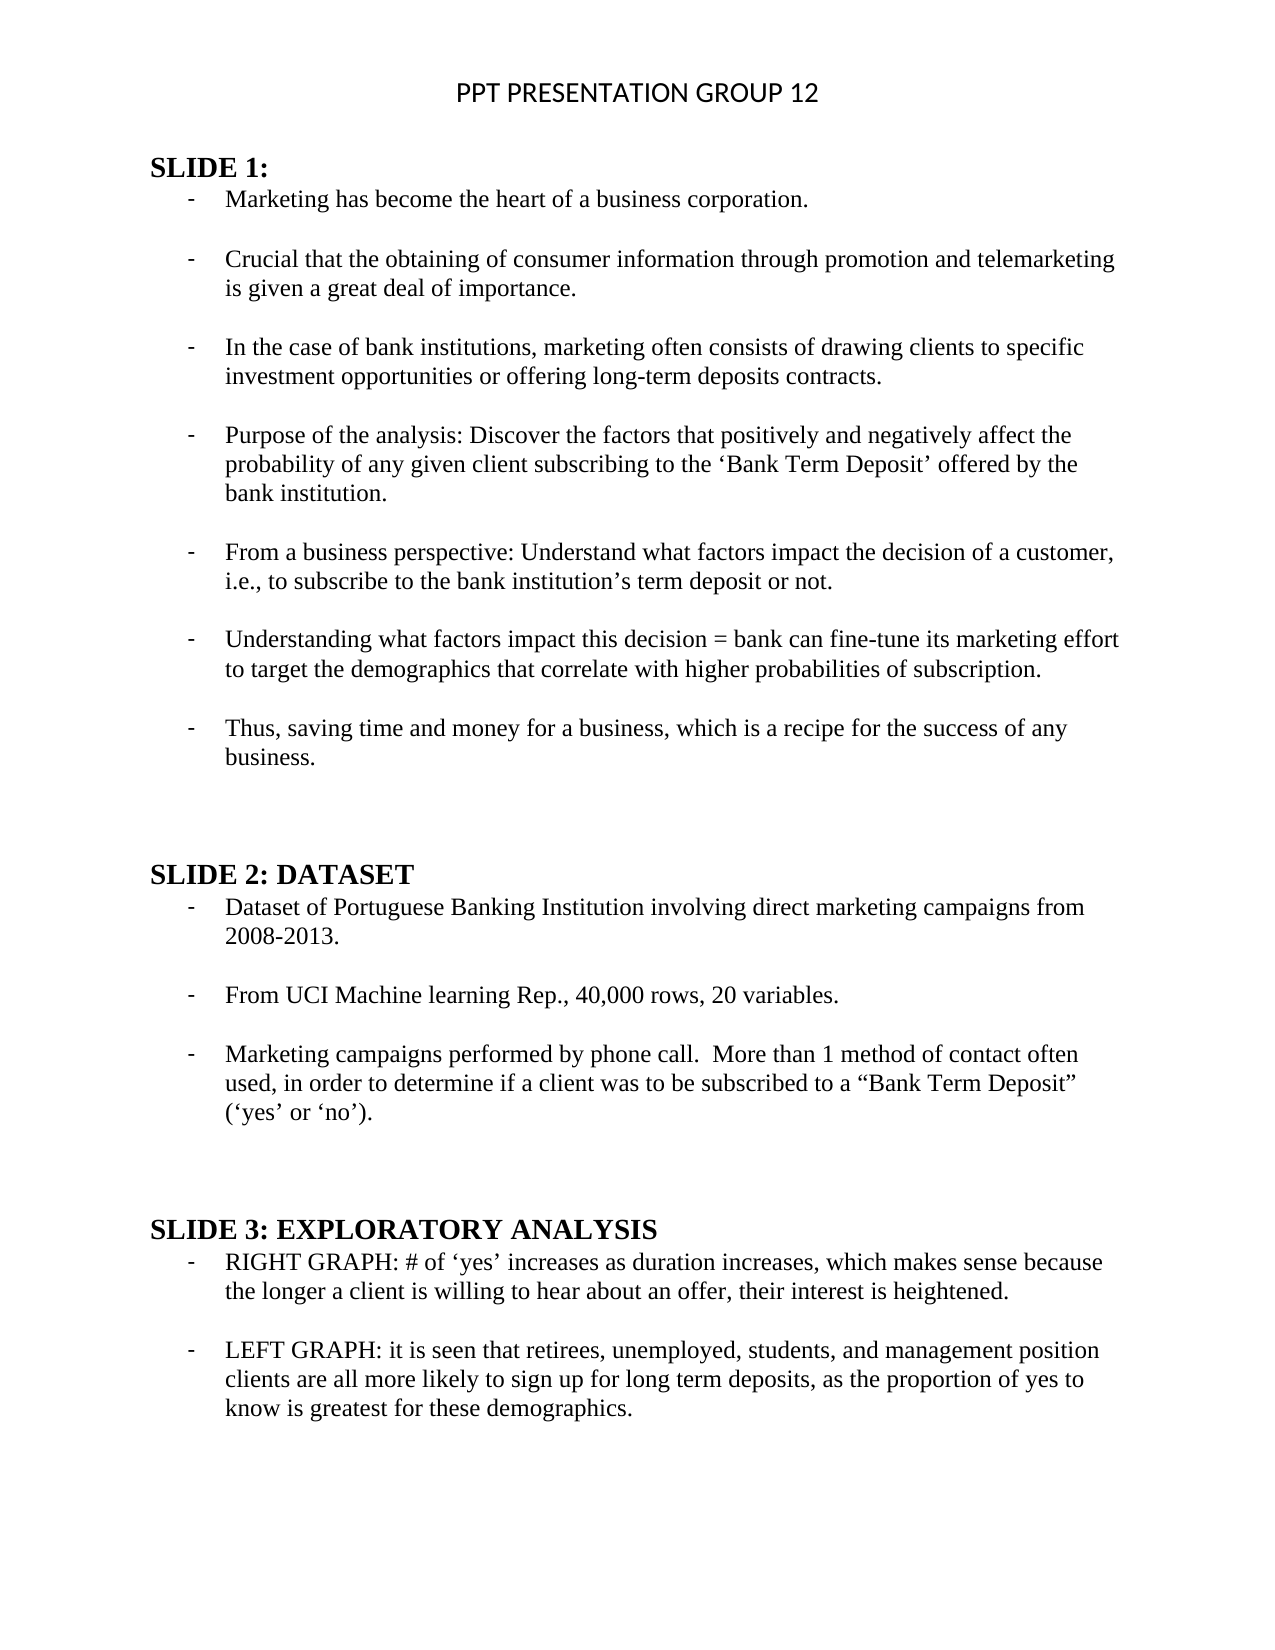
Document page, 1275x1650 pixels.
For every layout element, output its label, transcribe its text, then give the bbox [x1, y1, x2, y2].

list LEFT GRAPH: it is seen that retirees, unemployed, students, and management position clients are all more likely to sign up for long term deposits, as the proportion of yes to know is greatest for these demographics. [187, 1334, 1125, 1422]
list Purpose of the analysis: Discover the factors that positively and negatively affect the probability of any given client subscribing to the ‘Bank Term Deposit’ offered by the bank institution. [187, 419, 1125, 507]
text SLIDE 1: [150, 150, 1125, 183]
list Crucial that the obtaining of consumer information through promotion and telemarketing is given a great deal of importance. [187, 243, 1125, 302]
list In the case of bank institutions, marketing often consists of drawing clients to specific investment opportunities or offering long-term deposits contracts. [187, 331, 1125, 390]
list Marketing campaigns performed by phone call. More than 1 method of contact often used, in order to determine if a client was to be subscribed to a “Bank Term Deposit” (‘yes’ or ‘no’). [187, 1038, 1125, 1126]
list Marketing has become the heart of a business corporation. [187, 183, 1125, 214]
text SLIDE 2: DATASET [150, 857, 1125, 891]
list Thus, saving time and money for a business, which is a recipe for the success of any business. [187, 712, 1125, 771]
list Understanding what factors impact this decision = bank can fine-tune its marketing effort to target the demographics that correlate with higher probabilities of subscription. [187, 624, 1125, 683]
list From a business perspective: Understand what factors impact the decision of a customer, i.e., to subscribe to the bank institution’s term deposit or not. [187, 536, 1125, 595]
list RIGHT GRAPH: # of ‘yes’ increases as duration increases, which makes sense because the longer a client is willing to hear about an offer, their interest is heightened. [187, 1246, 1125, 1305]
list Dataset of Portuguese Banking Institution involving direct marketing campaigns from 2008-2013. [187, 891, 1125, 950]
text SLIDE 3: EXPLORATORY ANALYSIS [150, 1212, 1125, 1246]
list From UCI Machine learning Rep., 40,000 rows, 20 variables. [187, 979, 1125, 1009]
